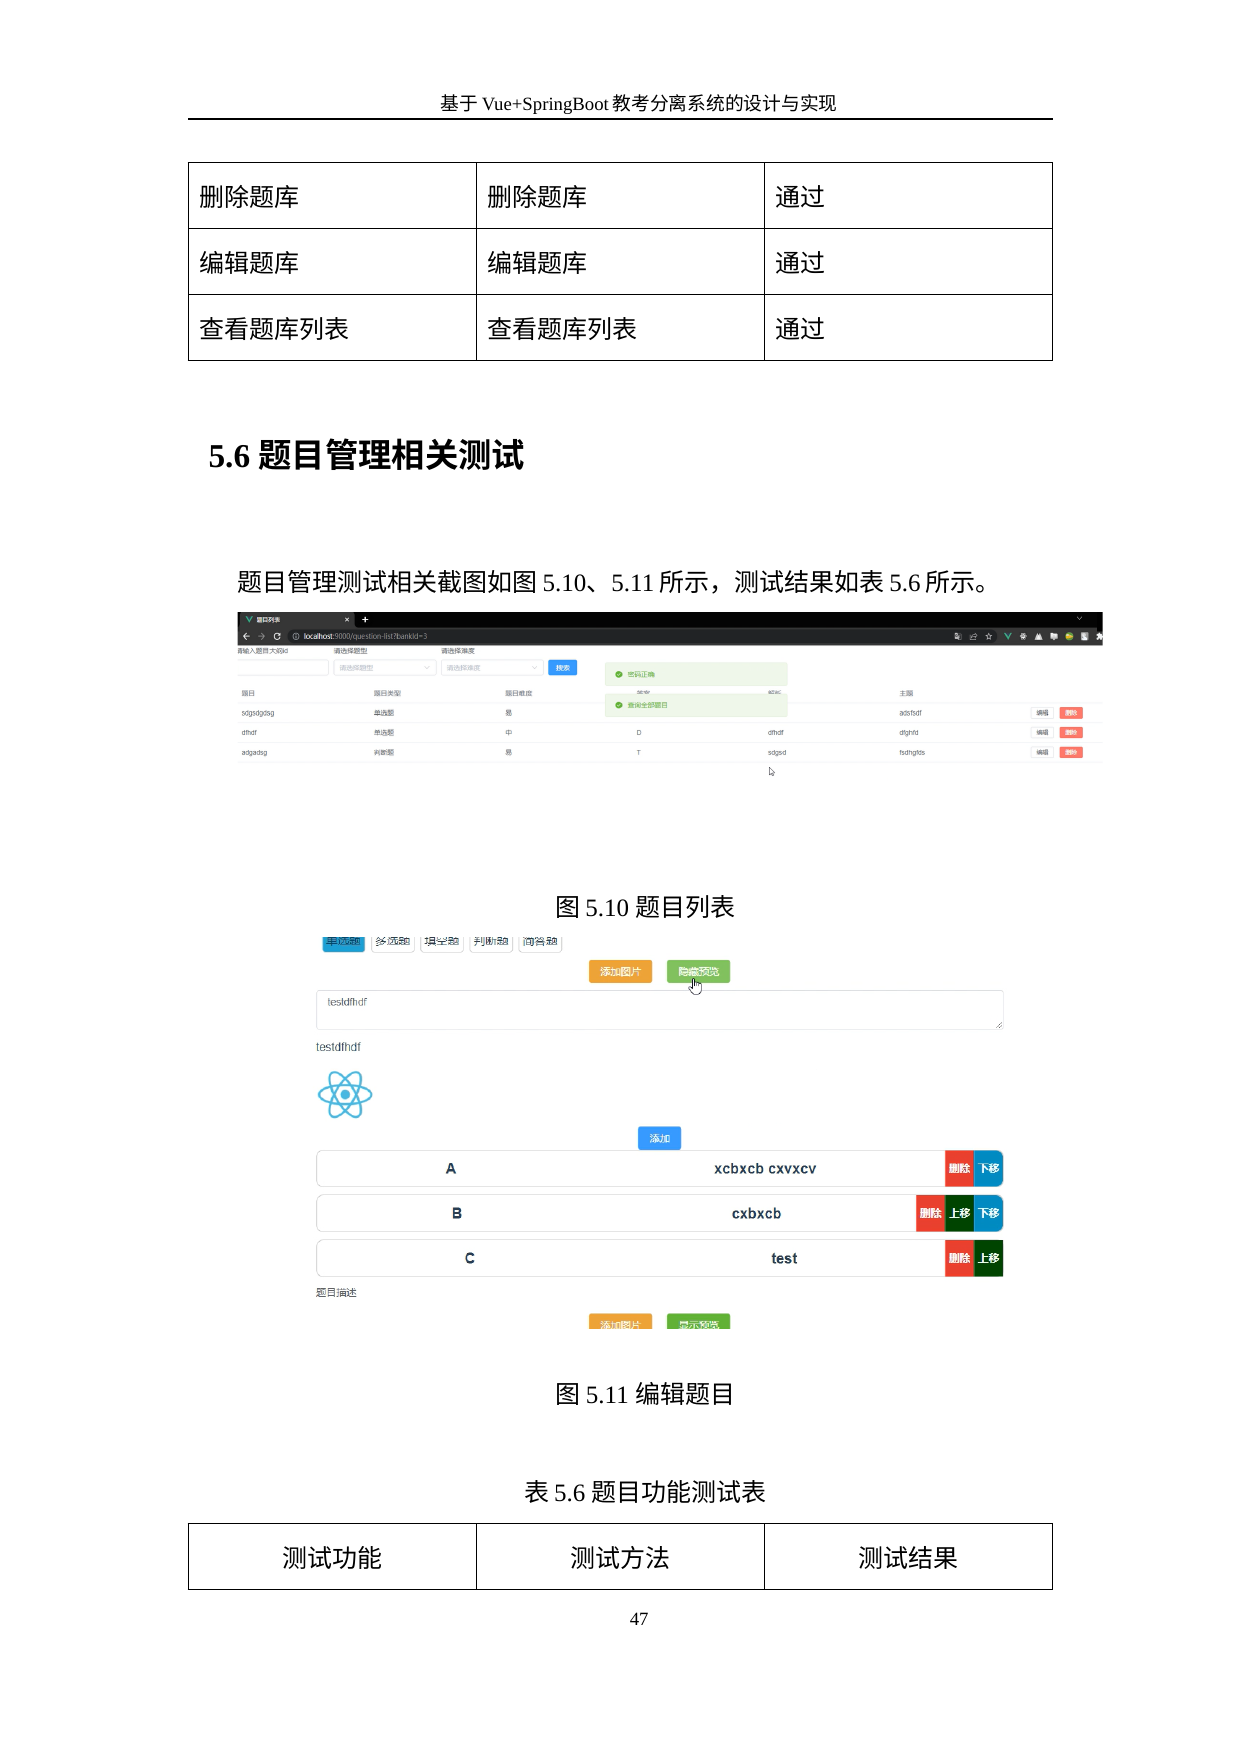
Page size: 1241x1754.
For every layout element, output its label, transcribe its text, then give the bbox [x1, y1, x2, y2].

text 图5.11 编辑题目 [187, 1360, 1053, 1425]
subtitle 5.6 题目管理相关测试 [187, 421, 1053, 486]
table_cell 删除题库 [189, 163, 476, 228]
picture [237, 937, 1103, 1329]
text 图5.10 题目列表 [187, 873, 1053, 938]
table_cell 编辑题库 [477, 229, 764, 294]
table_cell 查看题库列表 [477, 295, 764, 360]
table_cell 通过 [765, 229, 1052, 294]
table_cell 删除题库 [477, 163, 764, 228]
table_header 测试方法 [477, 1524, 764, 1589]
text 表5.6 题目功能测试表 [187, 1458, 1053, 1523]
text 题目管理测试相关截图如图5.10、5.11所示，测试结果如表5.6所示。 [187, 548, 1053, 613]
table_cell 查看题库列表 [189, 295, 476, 360]
table_cell 编辑题库 [189, 229, 476, 294]
table_header 测试功能 [189, 1524, 476, 1589]
picture [237, 612, 1103, 843]
table_cell 通过 [765, 163, 1052, 228]
table_cell 通过 [765, 295, 1052, 360]
table_header 测试结果 [765, 1524, 1052, 1589]
